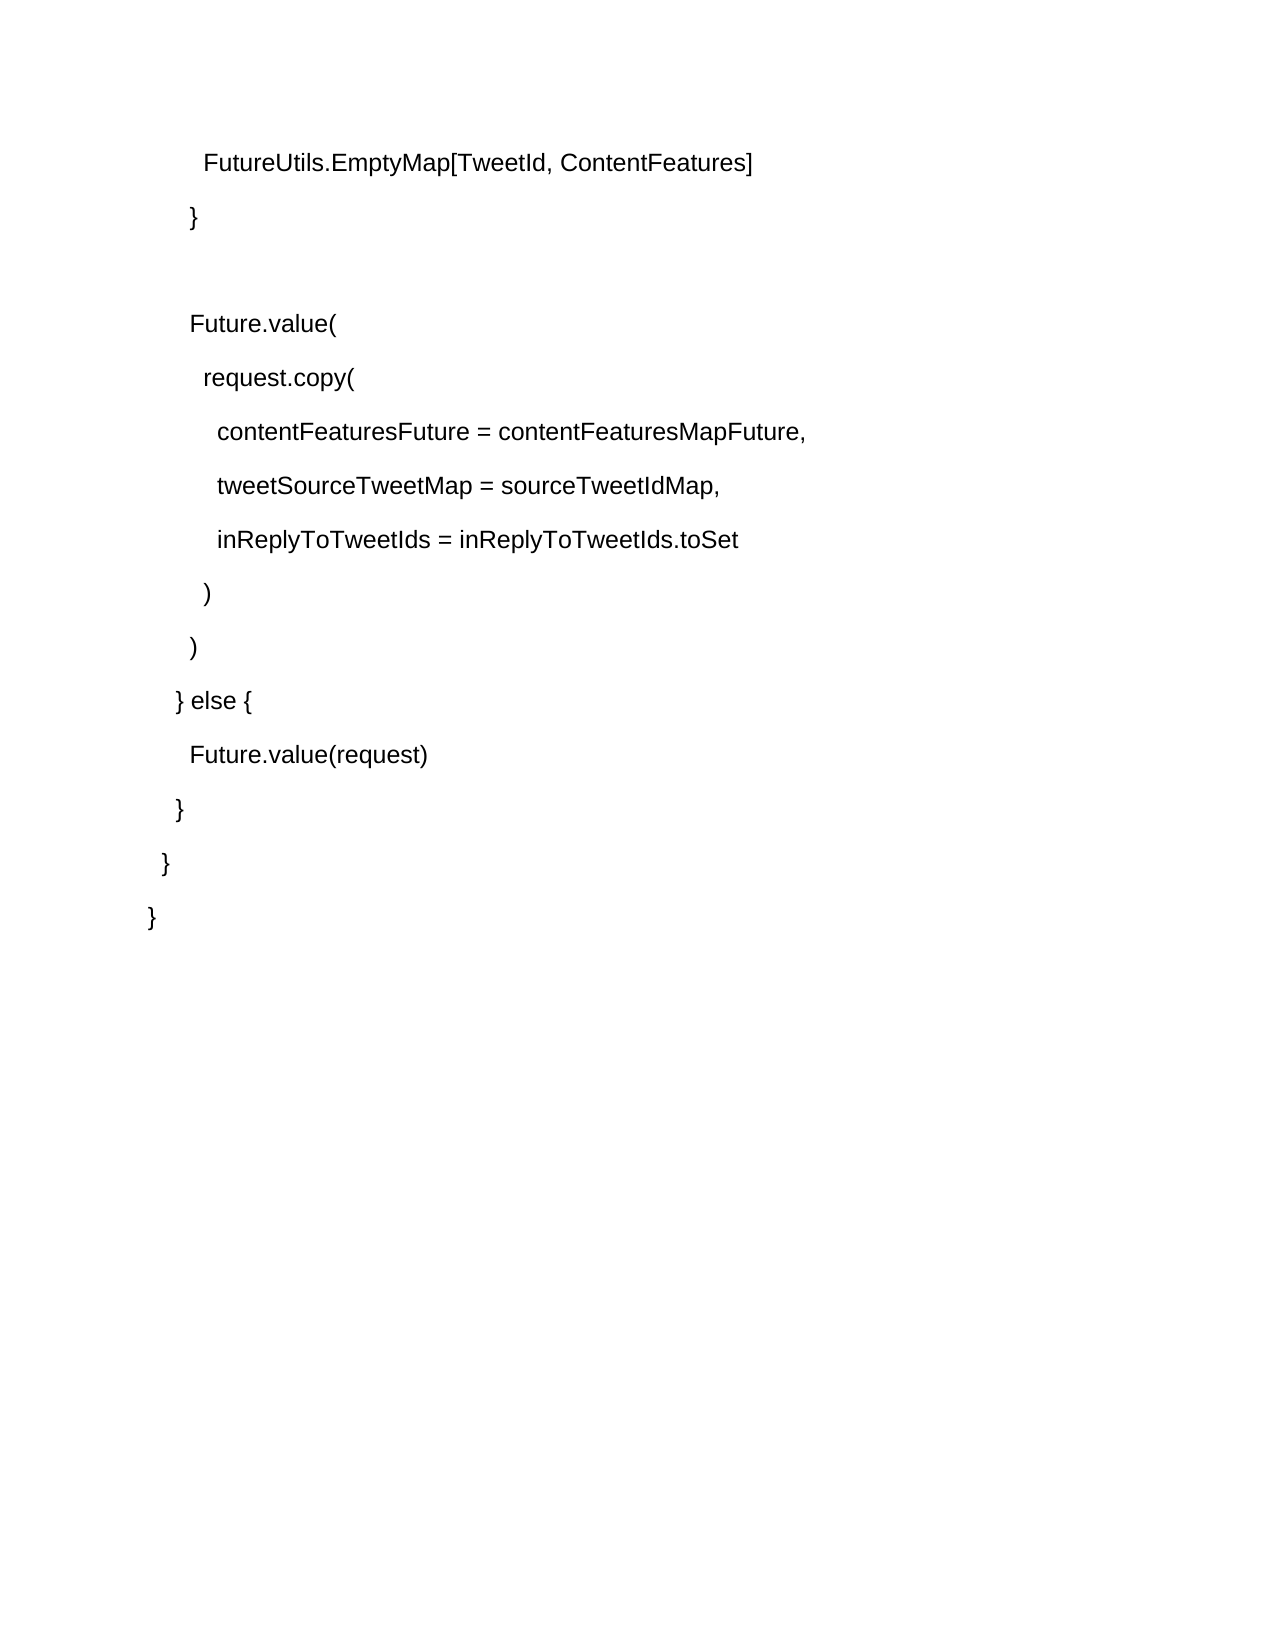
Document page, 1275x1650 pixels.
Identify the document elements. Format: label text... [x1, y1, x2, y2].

text tweetSourceTweetMap = sourceTweetIdMap, [148, 471, 1127, 499]
text FutureUtils.EmptyMap[TweetId, ContentFeatures] [148, 148, 1127, 176]
text } [148, 848, 1127, 876]
text Future.value(request) [148, 740, 1127, 769]
text inReplyToTweetIds = inReplyToTweetIds.toSet [148, 524, 1127, 553]
text } else { [148, 686, 1127, 715]
text } [148, 902, 1127, 930]
text ) [148, 578, 1127, 607]
text contentFeaturesFuture = contentFeaturesMapFuture, [148, 417, 1127, 446]
text Future.value( [148, 309, 1127, 338]
text ) [148, 632, 1127, 661]
text } [148, 201, 1127, 230]
text } [148, 794, 1127, 823]
text request.copy( [148, 363, 1127, 392]
